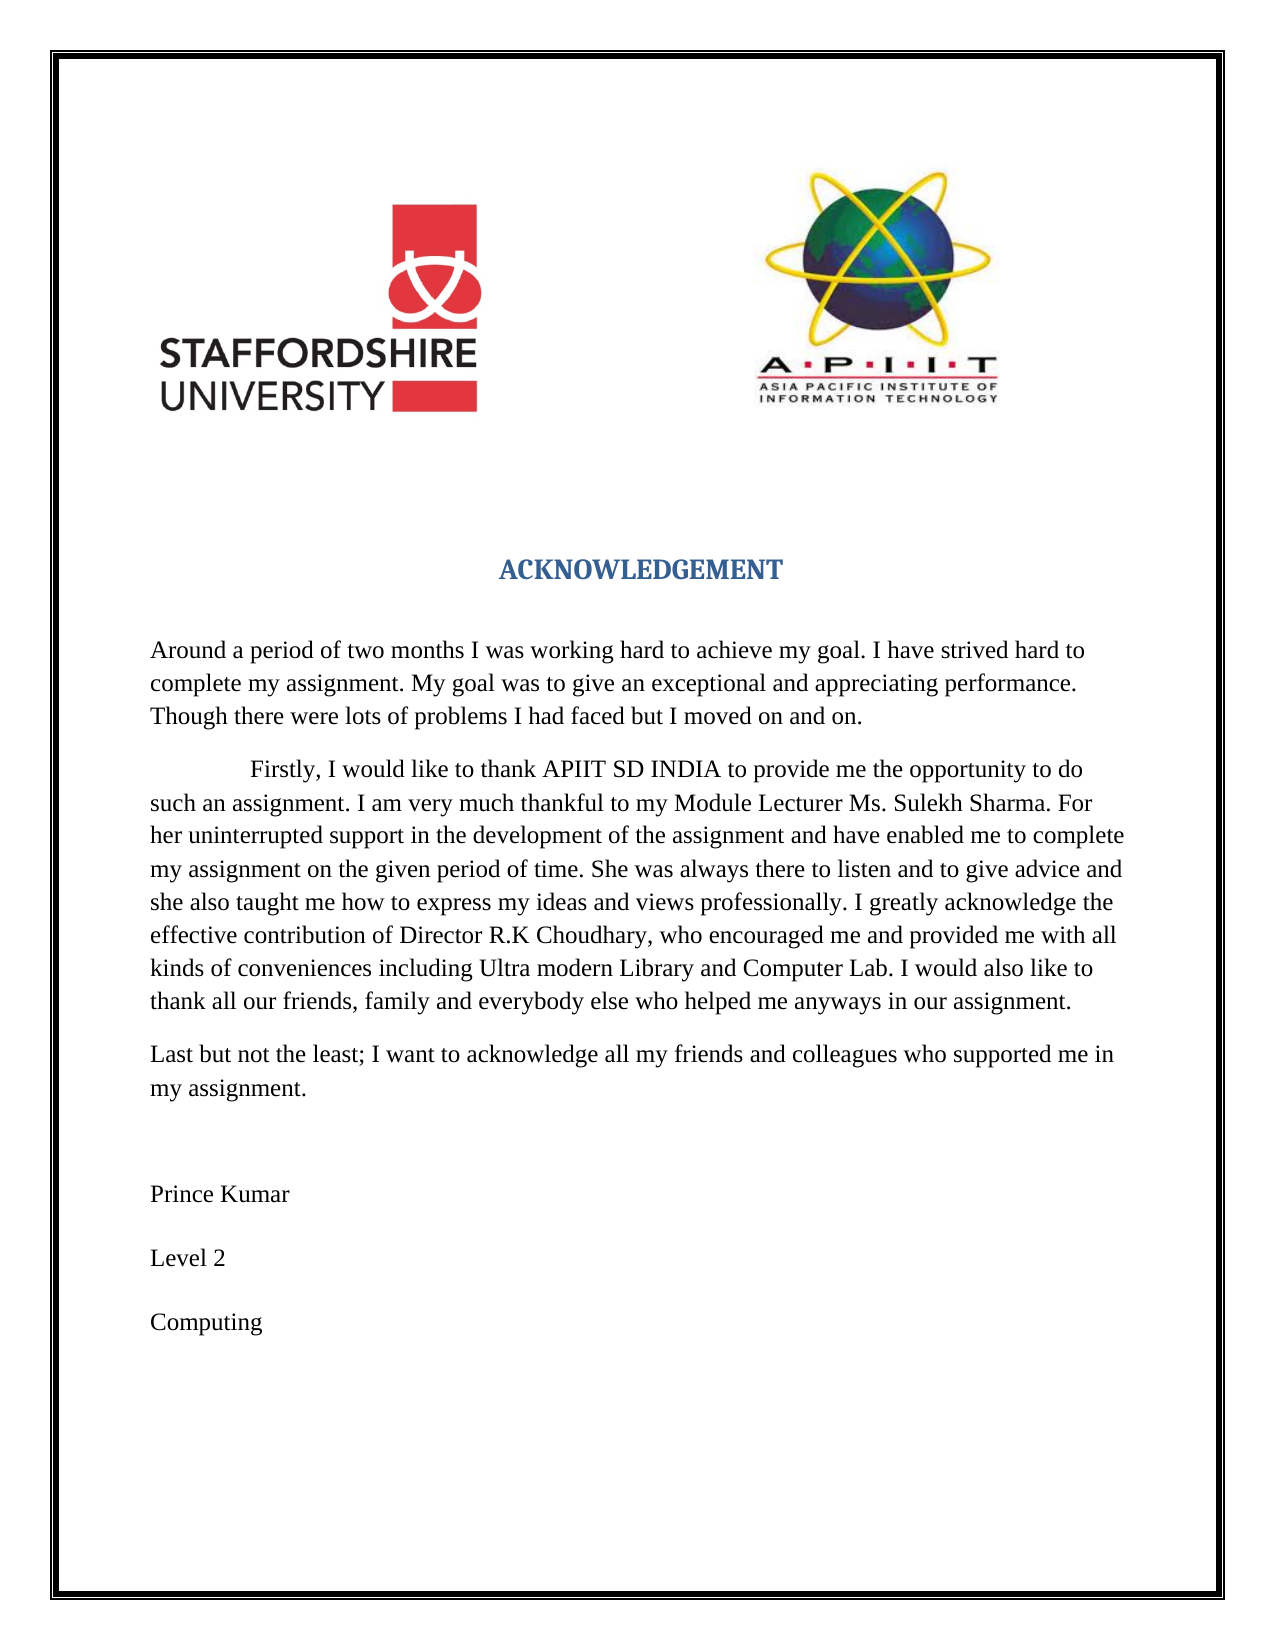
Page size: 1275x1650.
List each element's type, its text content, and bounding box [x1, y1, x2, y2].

text Prince Kumar [150, 1179, 1125, 1208]
picture [734, 150, 1021, 418]
subtitle ACKNOWLEDGEMENT [150, 553, 1125, 587]
text Last but not the least; I want to acknowledge all my friends and colleagues who supported me in my assignment. [150, 1039, 1125, 1101]
text Level 2 [150, 1243, 1125, 1272]
text Around a period of two months I was working hard to achieve my goal. I have strived hard to complete my assignment. My goal was to give an exceptional and appreciating performance. Though there were lots of problems I had faced but I moved on and on. [150, 635, 1125, 729]
text Computing [150, 1307, 1125, 1336]
text Firstly, I would like to thank APIIT SD INDIA to provide me the opportunity to do such an assignment. I am very much thankful to my Module Lecturer Ms. Sulekh Sharma. For her uninterrupted support in the development of the assignment and have enabled me to complete my assignment on the given period of time. She was always there to listen and to give advice and she also taught me how to express my ideas and views professionally. I greatly acknowledge the effective contribution of Director R.K Choudhary, who encouraged me and provided me with all kinds of conveniences including Ultra modern Library and Computer Lab. I would also like to thank all our friends, family and everybody else who helped me anyways in our assignment. [150, 754, 1125, 1014]
picture [150, 198, 491, 418]
